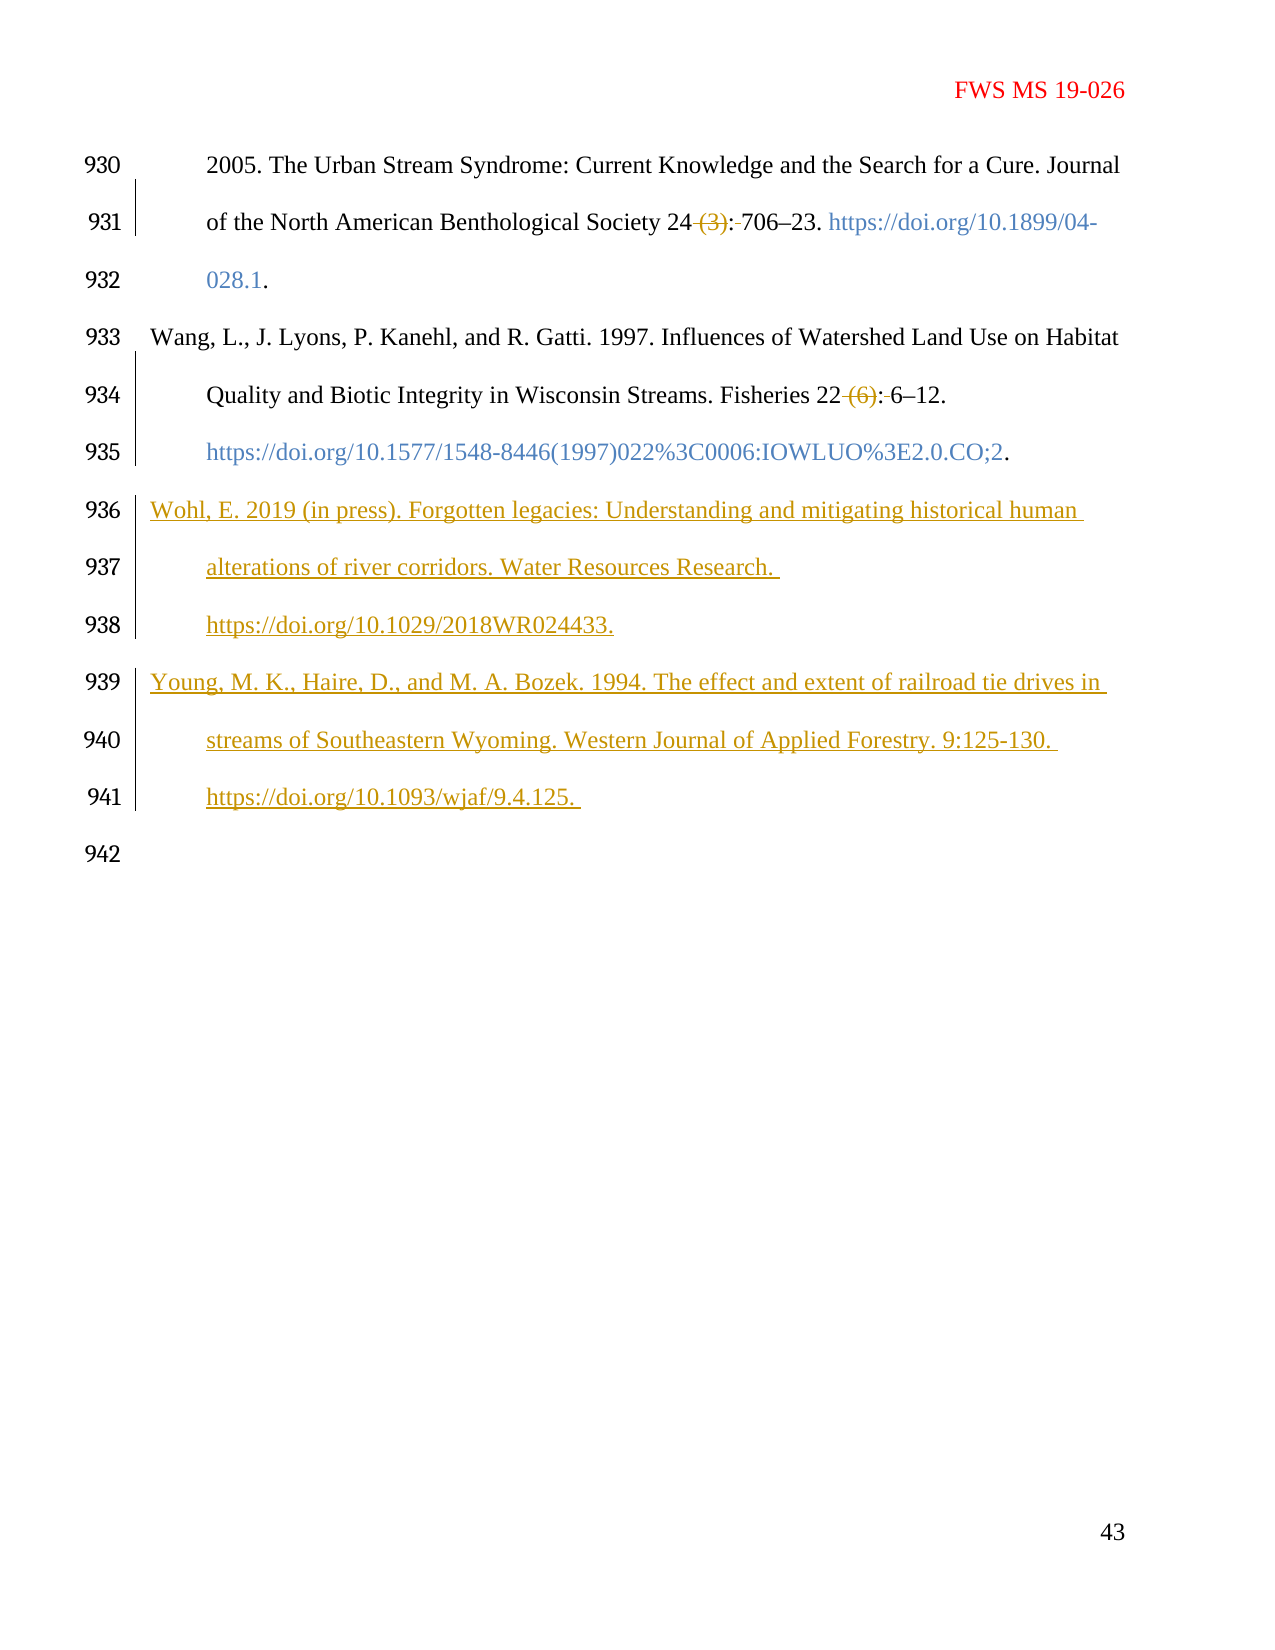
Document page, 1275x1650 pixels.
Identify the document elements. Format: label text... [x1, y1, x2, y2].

text Wang, L., J. Lyons, P. Kanehl, and R. Gatti. 1997. Influences of Watershed Land Use on Habitat Quality and Biotic Integrity in Wisconsin Streams. Fisheries 22:6–12. https://doi.org/10.1577/1548-8446(1997)022%3C0006:IOWLUO%3E2.0.CO;2. [150, 322, 1125, 466]
